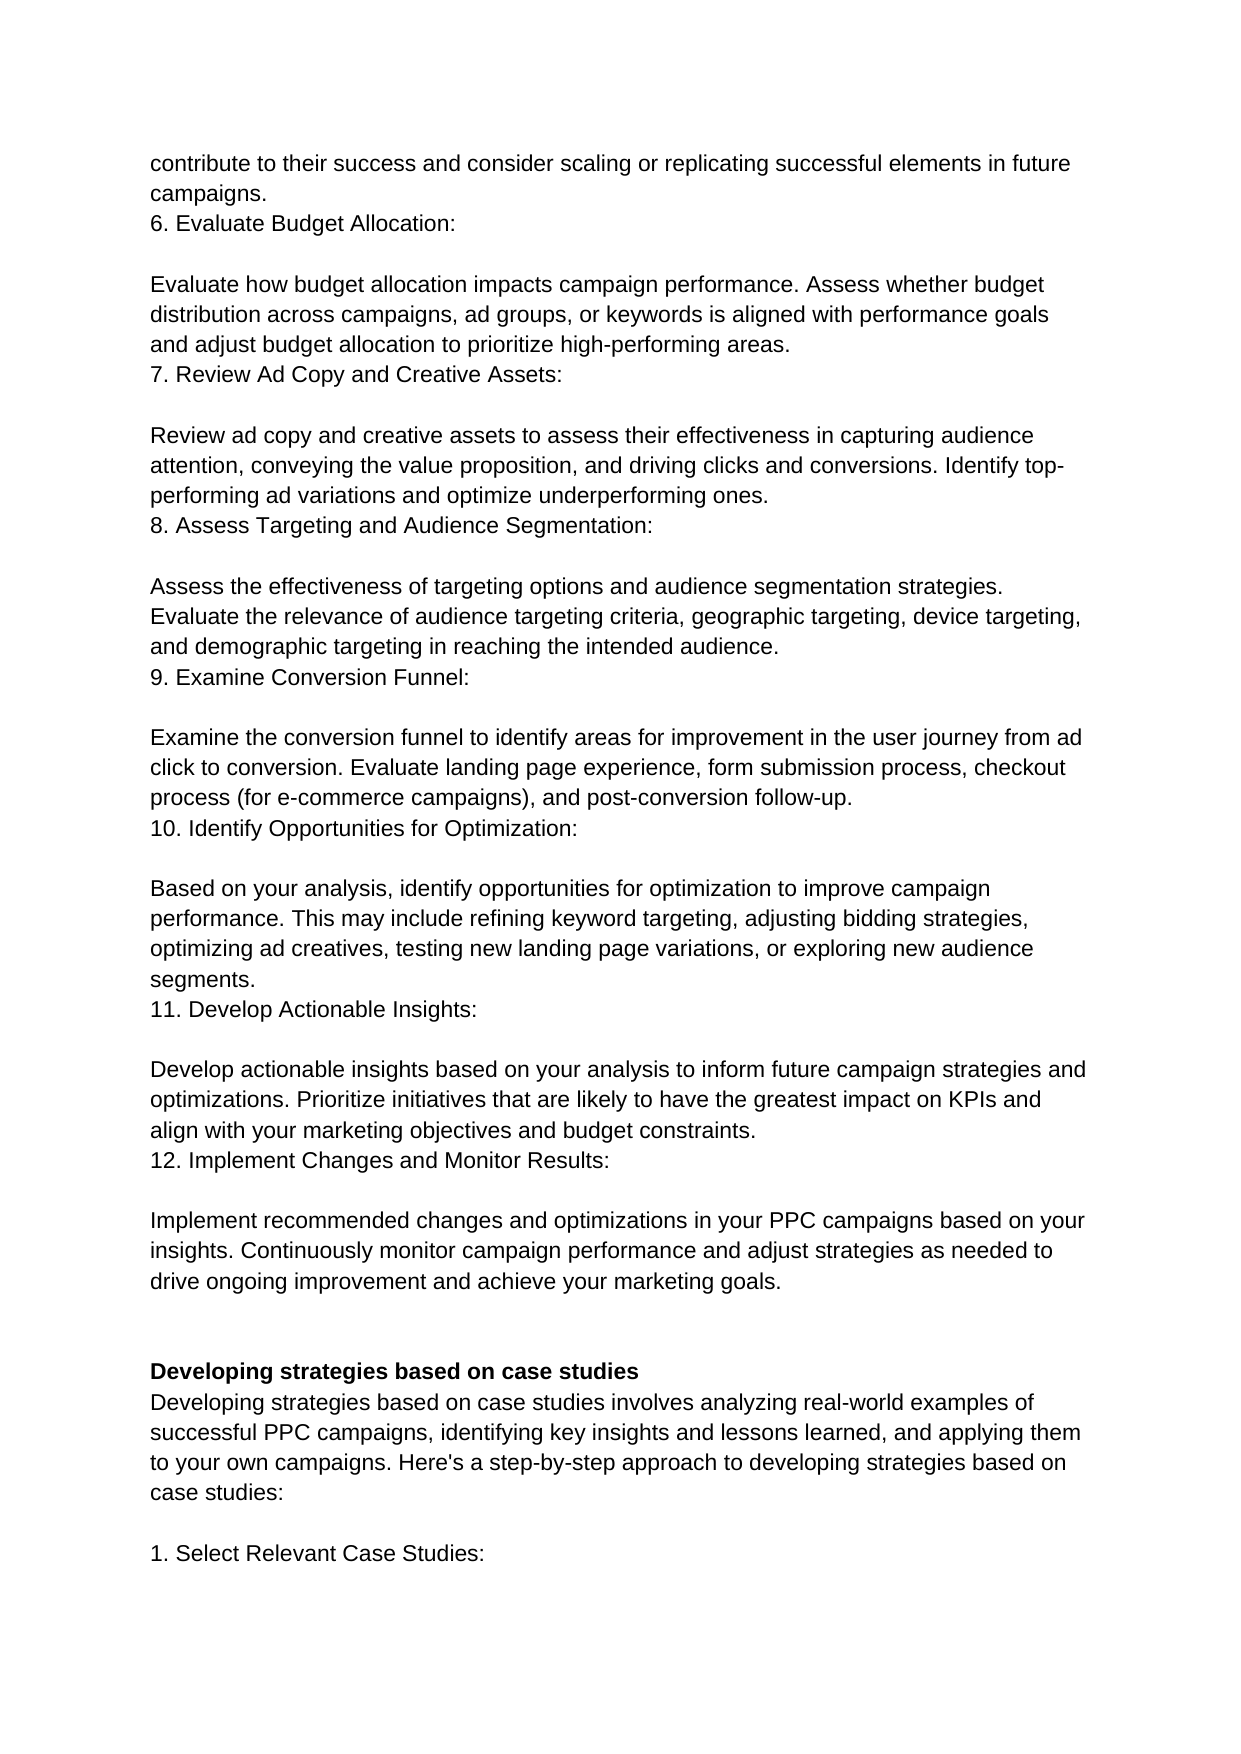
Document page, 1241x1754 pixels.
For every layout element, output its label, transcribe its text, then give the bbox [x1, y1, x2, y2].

text Examine the conversion funnel to identify areas for improvement in the user journey from ad click to conversion. Evaluate landing page experience, form submission process, checkout process (for e-commerce campaigns), and post-conversion follow-up. [150, 724, 1090, 811]
text Develop actionable insights based on your analysis to inform future campaign strategies and optimizations. Prioritize initiatives that are likely to have the greatest impact on KPIs and align with your marketing objectives and budget constraints. [150, 1056, 1090, 1143]
text 12. Implement Changes and Monitor Results: [150, 1147, 1090, 1173]
text Developing strategies based on case studies [150, 1358, 1090, 1385]
text Evaluate how budget allocation impacts campaign performance. Assess whether budget distribution across campaigns, ad groups, or keywords is aligned with performance goals and adjust budget allocation to prioritize high-performing areas. [150, 271, 1090, 358]
text 7. Review Ad Copy and Creative Assets: [150, 361, 1090, 388]
text 9. Examine Conversion Funnel: [150, 663, 1090, 690]
text Implement recommended changes and optimizations in your PPC campaigns based on your insights. Continuously monitor campaign performance and adjust strategies as needed to drive ongoing improvement and achieve your marketing goals. [150, 1207, 1090, 1294]
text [150, 150, 1090, 207]
text 10. Identify Opportunities for Optimization: [150, 814, 1090, 841]
text Assess the effectiveness of targeting options and audience segmentation strategies. Evaluate the relevance of audience targeting criteria, geographic targeting, device targeting, and demographic targeting in reaching the intended audience. [150, 573, 1090, 660]
text Developing strategies based on case studies involves analyzing real-world examples of successful PPC campaigns, identifying key insights and lessons learned, and applying them to your own campaigns. Here's a step-by-step approach to developing strategies based on case studies: [150, 1388, 1090, 1506]
text 11. Develop Actionable Insights: [150, 996, 1090, 1022]
text 6. Evaluate Budget Allocation: [150, 210, 1090, 237]
text 1. Select Relevant Case Studies: [150, 1539, 1090, 1566]
text 8. Assess Targeting and Audience Segmentation: [150, 512, 1090, 539]
text Based on your analysis, identify opportunities for optimization to improve campaign performance. This may include refining keyword targeting, adjusting bidding strategies, optimizing ad creatives, testing new landing page variations, or exploring new audience segments. [150, 875, 1090, 992]
text Review ad copy and creative assets to assess their effectiveness in capturing audience attention, conveying the value proposition, and driving clicks and conversions. Identify top-performing ad variations and optimize underperforming ones. [150, 422, 1090, 509]
